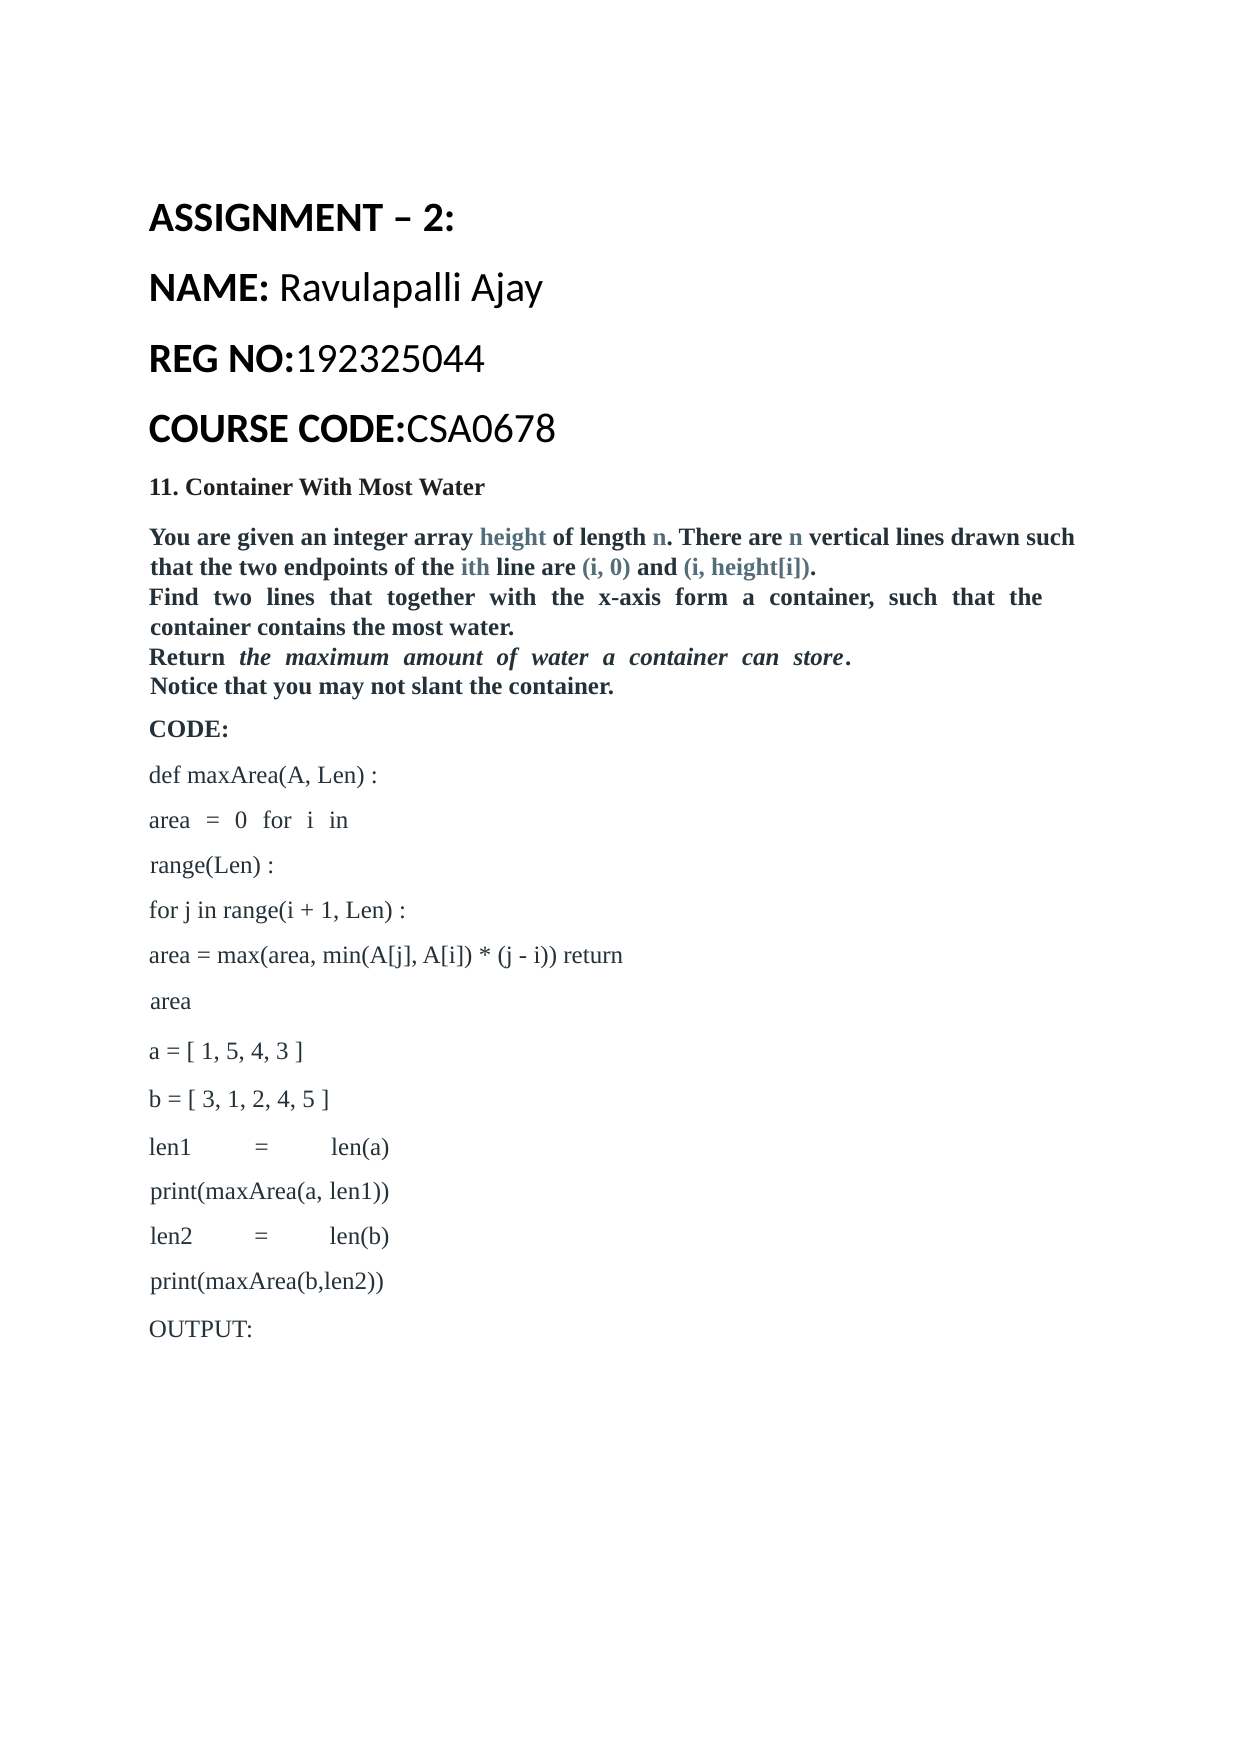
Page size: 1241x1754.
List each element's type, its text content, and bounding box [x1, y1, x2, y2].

text ASSIGNMENT – 2: [149, 191, 1075, 242]
text CODE: [149, 714, 379, 743]
subtitle 11. Container With Most Water [149, 472, 1075, 501]
text OUTPUT: [149, 1314, 501, 1343]
text You are given an integer array height of length n. There are n vertical lines drawn such that the two endpoints of the ith line are (i, 0) and (i, height[i]). [149, 522, 1075, 581]
text NAME: Ravulapalli Ajay [149, 261, 1075, 312]
text b = [ 3, 1, 2, 4, 5 ] [149, 1084, 389, 1112]
text REG NO:192325044 [149, 332, 1075, 382]
text def maxArea(A, Len) : [149, 760, 379, 788]
text for j in range(i + 1, Len) : [149, 895, 501, 924]
text COURSE CODE:CSA0678 [149, 402, 1075, 453]
text area = max(area, min(A[j], A[i]) * (j - i)) return area [149, 940, 623, 1015]
text area = 0 for i in range(Len) : [149, 805, 348, 878]
text a = [ 1, 5, 4, 3 ] [149, 1036, 389, 1064]
text Return the maximum amount of water a container can store. Notice that you may not slant the container. [149, 642, 851, 700]
text len1 = len(a) print(maxArea(a, len1)) len2 = len(b) print(maxArea(b,len2)) [149, 1132, 389, 1295]
text Find two lines that together with the x-axis form a container, such that the container contains the most water. [149, 582, 1044, 640]
